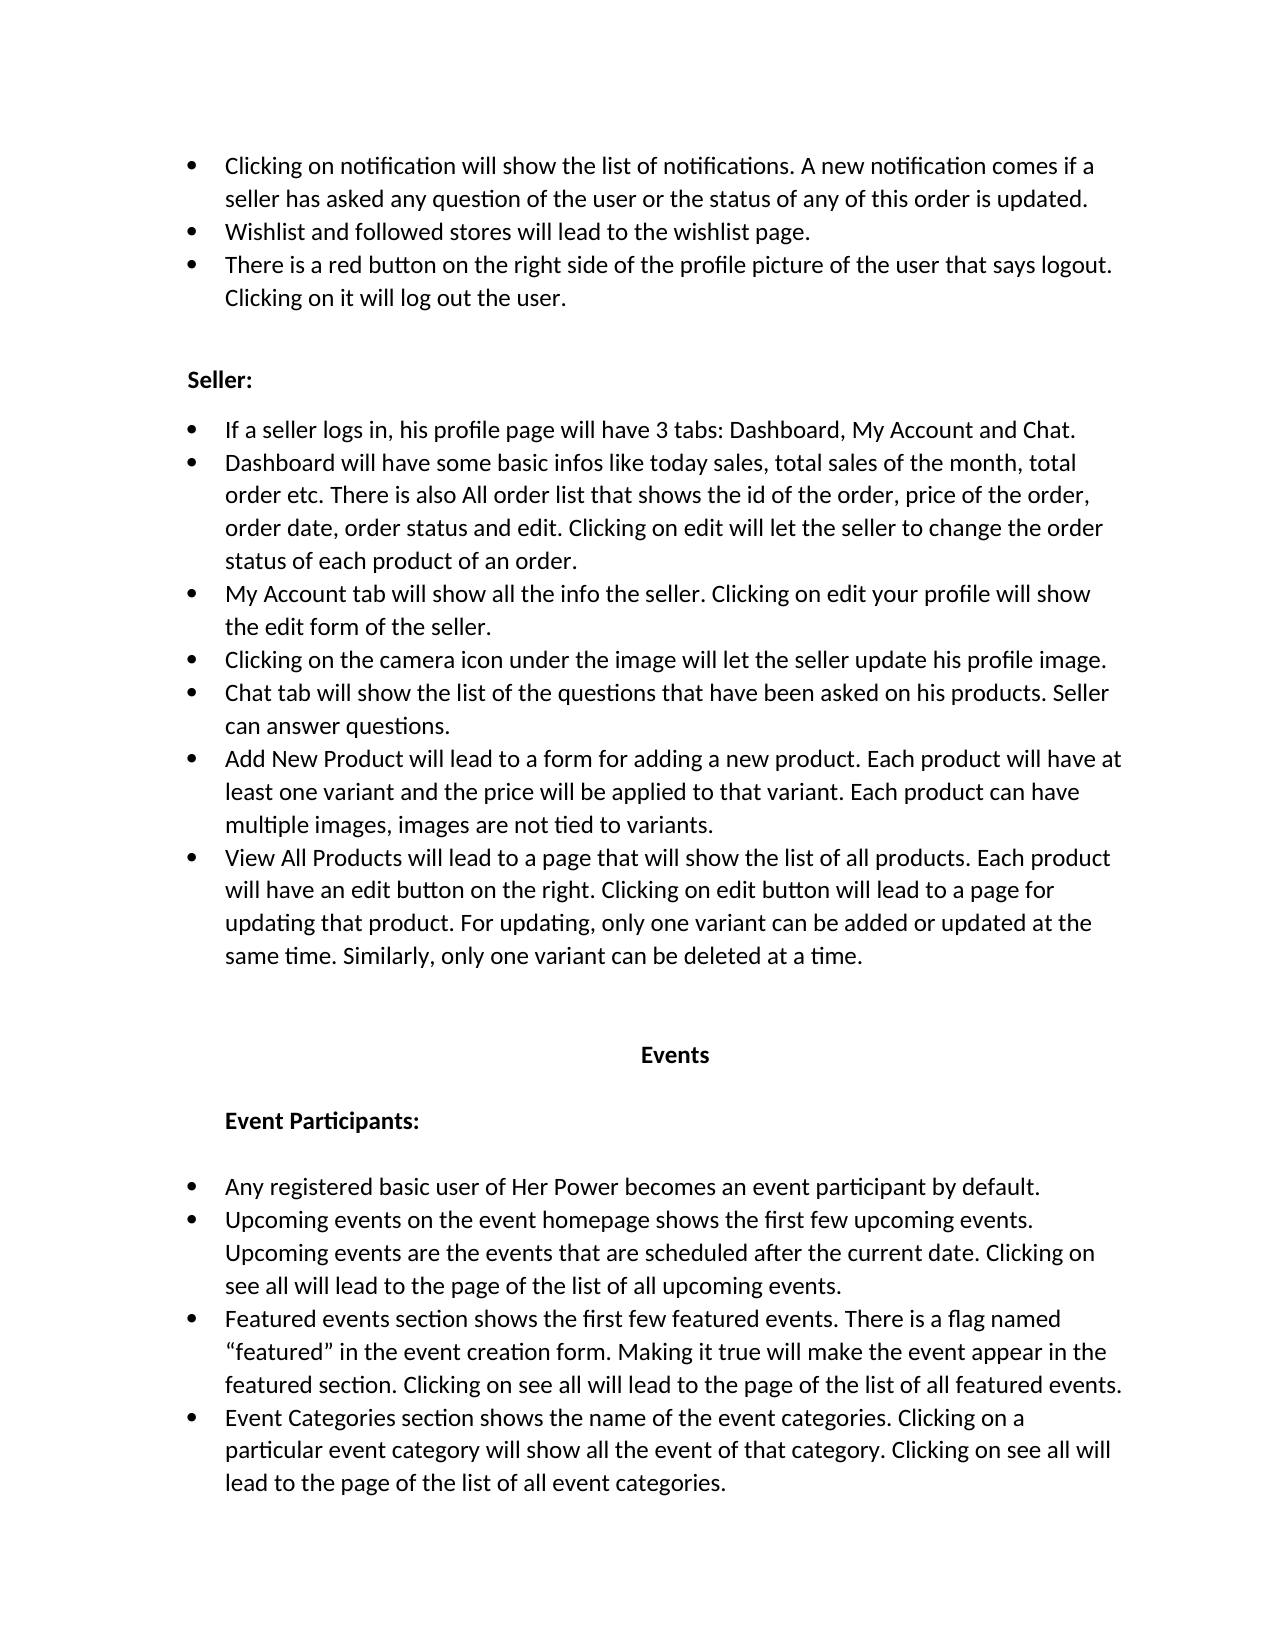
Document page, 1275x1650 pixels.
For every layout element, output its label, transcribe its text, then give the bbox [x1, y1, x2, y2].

list Dashboard will have some basic infos like today sales, total sales of the month, total order etc. There is also All order list that shows the id of the order, price of the order, order date, order status and edit. Clicking on edit will let the seller to change the order status of each product of an order. [187, 447, 1125, 576]
list Chat tab will show the list of the questions that have been asked on his products. Seller can answer questions. [187, 677, 1125, 741]
list My Account tab will show all the info the seller. Clicking on edit your profile will show the edit form of the seller. [187, 578, 1125, 642]
list Event Categories section shows the name of the event categories. Clicking on a particular event category will show all the event of that category. Clicking on see all will lead to the page of the list of all event categories. [187, 1402, 1125, 1498]
list Upcoming events on the event homepage shows the first few upcoming events. Upcoming events are the events that are scheduled after the current date. Clicking on see all will lead to the page of the list of all upcoming events. [187, 1204, 1125, 1301]
list Featured events section shows the first few featured events. There is a flag named “featured” in the event creation form. Making it true will make the event appear in the featured section. Clicking on see all will lead to the page of the list of all featured events. [187, 1303, 1125, 1399]
list Clicking on the camera icon under the image will let the seller update his profile image. [187, 644, 1125, 675]
list Events [225, 1039, 1125, 1070]
list View All Products will lead to a page that will show the list of all products. Each product will have an edit button on the right. Clicking on edit button will lead to a page for updating that product. For updating, only one variant can be added or updated at the same time. Similarly, only one variant can be deleted at a time. [187, 842, 1125, 971]
list Wishlist and followed stores will lead to the wishlist page. [187, 216, 1125, 246]
list There is a red button on the right side of the profile picture of the user that says logout. Clicking on it will log out the user. [187, 249, 1125, 312]
list If a seller logs in, his profile page will have 3 tabs: Dashboard, My Account and Chat. [187, 414, 1125, 444]
list Any registered basic user of Her Power becomes an event participant by default. [187, 1171, 1125, 1202]
list Event Participants: [225, 1105, 1125, 1136]
list Clicking on notification will show the list of notifications. A new notification comes if a seller has asked any question of the user or the status of any of this order is updated. [187, 150, 1125, 213]
list Add New Product will lead to a form for adding a new product. Each product will have at least one variant and the price will be applied to that variant. Each product can have multiple images, images are not tied to variants. [187, 743, 1125, 839]
text Seller: [187, 364, 1125, 395]
